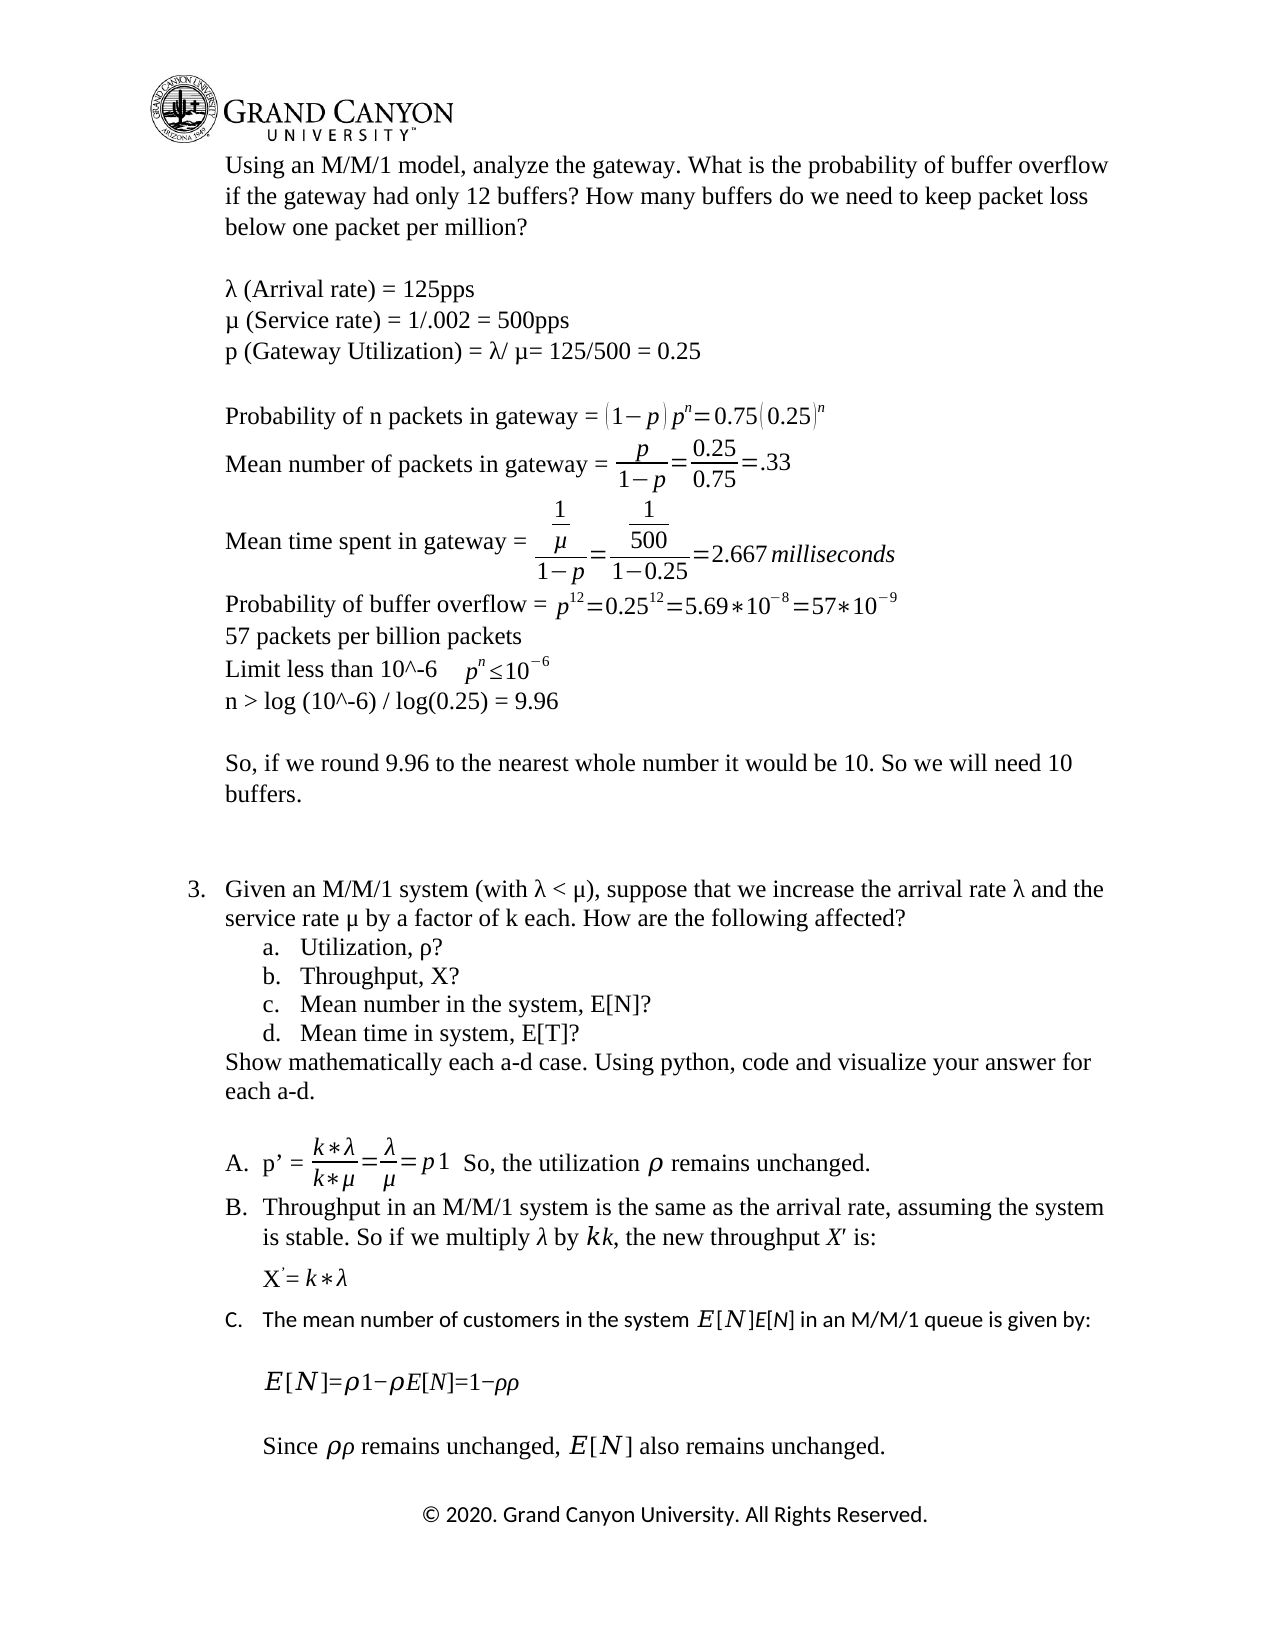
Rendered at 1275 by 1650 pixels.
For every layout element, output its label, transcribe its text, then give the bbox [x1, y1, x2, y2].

list p’ = So, the utilization 𝜌 remains unchanged. [225, 1133, 1125, 1192]
list Given an M/M/1 system (with λ < μ), suppose that we increase the arrival rate λ and the service rate μ by a factor of k each. How are the following affected? [187, 874, 1125, 932]
list λ (Arrival rate) = 125pps [225, 274, 1125, 303]
list Mean number in the system, E[N]? [262, 989, 1125, 1018]
list p (Gateway Utilization) = λ/ µ= 125/500 = 0.25 [225, 336, 1125, 365]
list 𝐸[𝑁]=𝜌1−𝜌E[N]=1−ρρ​ [262, 1366, 1125, 1396]
list Probability of buffer overflow = [225, 588, 1125, 619]
list Mean time spent in gateway = [225, 496, 1125, 586]
list The mean number of customers in the system 𝐸[𝑁]E[N] in an M/M/1 queue is given by: [225, 1305, 1125, 1333]
list Limit less than 10^-6 [225, 652, 1125, 684]
list n > log (10^-6) / log(0.25) = 9.96 [225, 686, 1125, 715]
picture [150, 75, 454, 143]
list Show mathematically each a-d case. Using python, code and visualize your answer for each a-d. [225, 1047, 1125, 1104]
list Mean number of packets in gateway = [225, 434, 1125, 493]
list 57 packets per billion packets [225, 621, 1125, 650]
list Since 𝜌ρ remains unchanged, 𝐸[𝑁] also remains unchanged. [262, 1429, 1125, 1459]
list Probability of n packets in gateway = [225, 398, 1125, 432]
list µ (Service rate) = 1/.002 = 500pps [225, 305, 1125, 334]
list Throughput, X? [262, 961, 1125, 989]
text X’= [262, 1264, 1125, 1292]
list So, if we round 9.96 to the nearest whole number it would be 10. So we will need 10 buffers. [225, 748, 1125, 808]
list Mean time in system, E[T]? [262, 1018, 1125, 1047]
list Throughput in an M/M/1 system is the same as the arrival rate, assuming the system is stable. So if we multiply λ by 𝑘k, the new throughput X′ is: [225, 1192, 1125, 1251]
list Utilization, ρ? [262, 932, 1125, 961]
